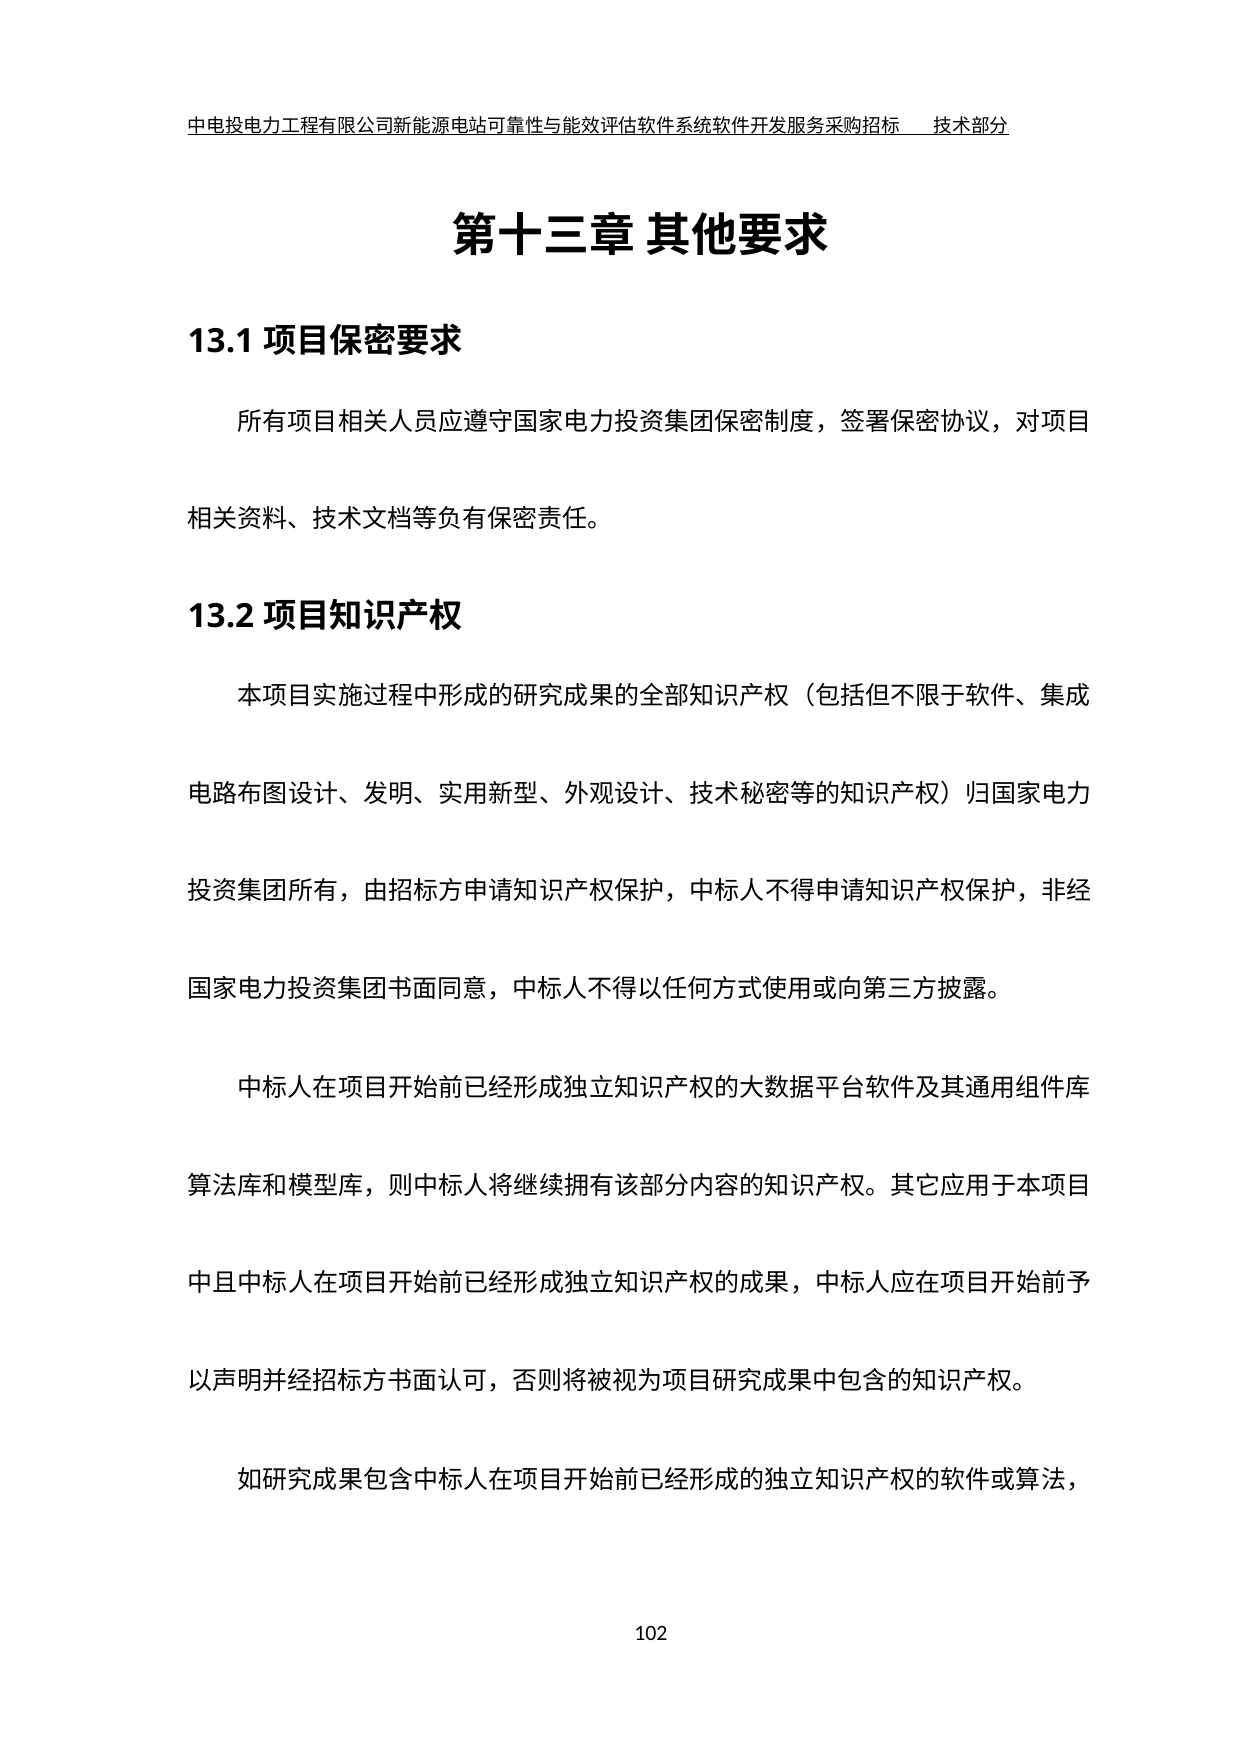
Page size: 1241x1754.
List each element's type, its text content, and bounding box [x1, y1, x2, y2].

subtitle 13.1 项目保密要求 [187, 306, 1093, 371]
text 本项目实施过程中形成的研究成果的全部知识产权（包括但不限于软件、集成电路布图设计、发明、实用新型、外观设计、技术秘密等的知识产权）归国家电力投资集团所有，由招标方申请知识产权保护，中标人不得申请知识产权保护，非经国家电力投资集团书面同意，中标人不得以任何方式使用或向第三方披露。 [187, 661, 1093, 1019]
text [187, 1445, 1093, 1510]
text 中标人在项目开始前已经形成独立知识产权的大数据平台软件及其通用组件库、算法库和模型库，则中标人将继续拥有该部分内容的知识产权。其它应用于本项目中且中标人在项目开始前已经形成独立知识产权的成果，中标人应在项目开始前予以声明并经招标方书面认可，否则将被视为项目研究成果中包含的知识产权。 [187, 1053, 1093, 1411]
subtitle 13.2 项目知识产权 [187, 580, 1093, 645]
subtitle 第十三章 其他要求 [187, 183, 1093, 281]
text 所有项目相关人员应遵守国家电力投资集团保密制度，签署保密协议，对项目相关资料、技术文档等负有保密责任。 [187, 387, 1093, 549]
